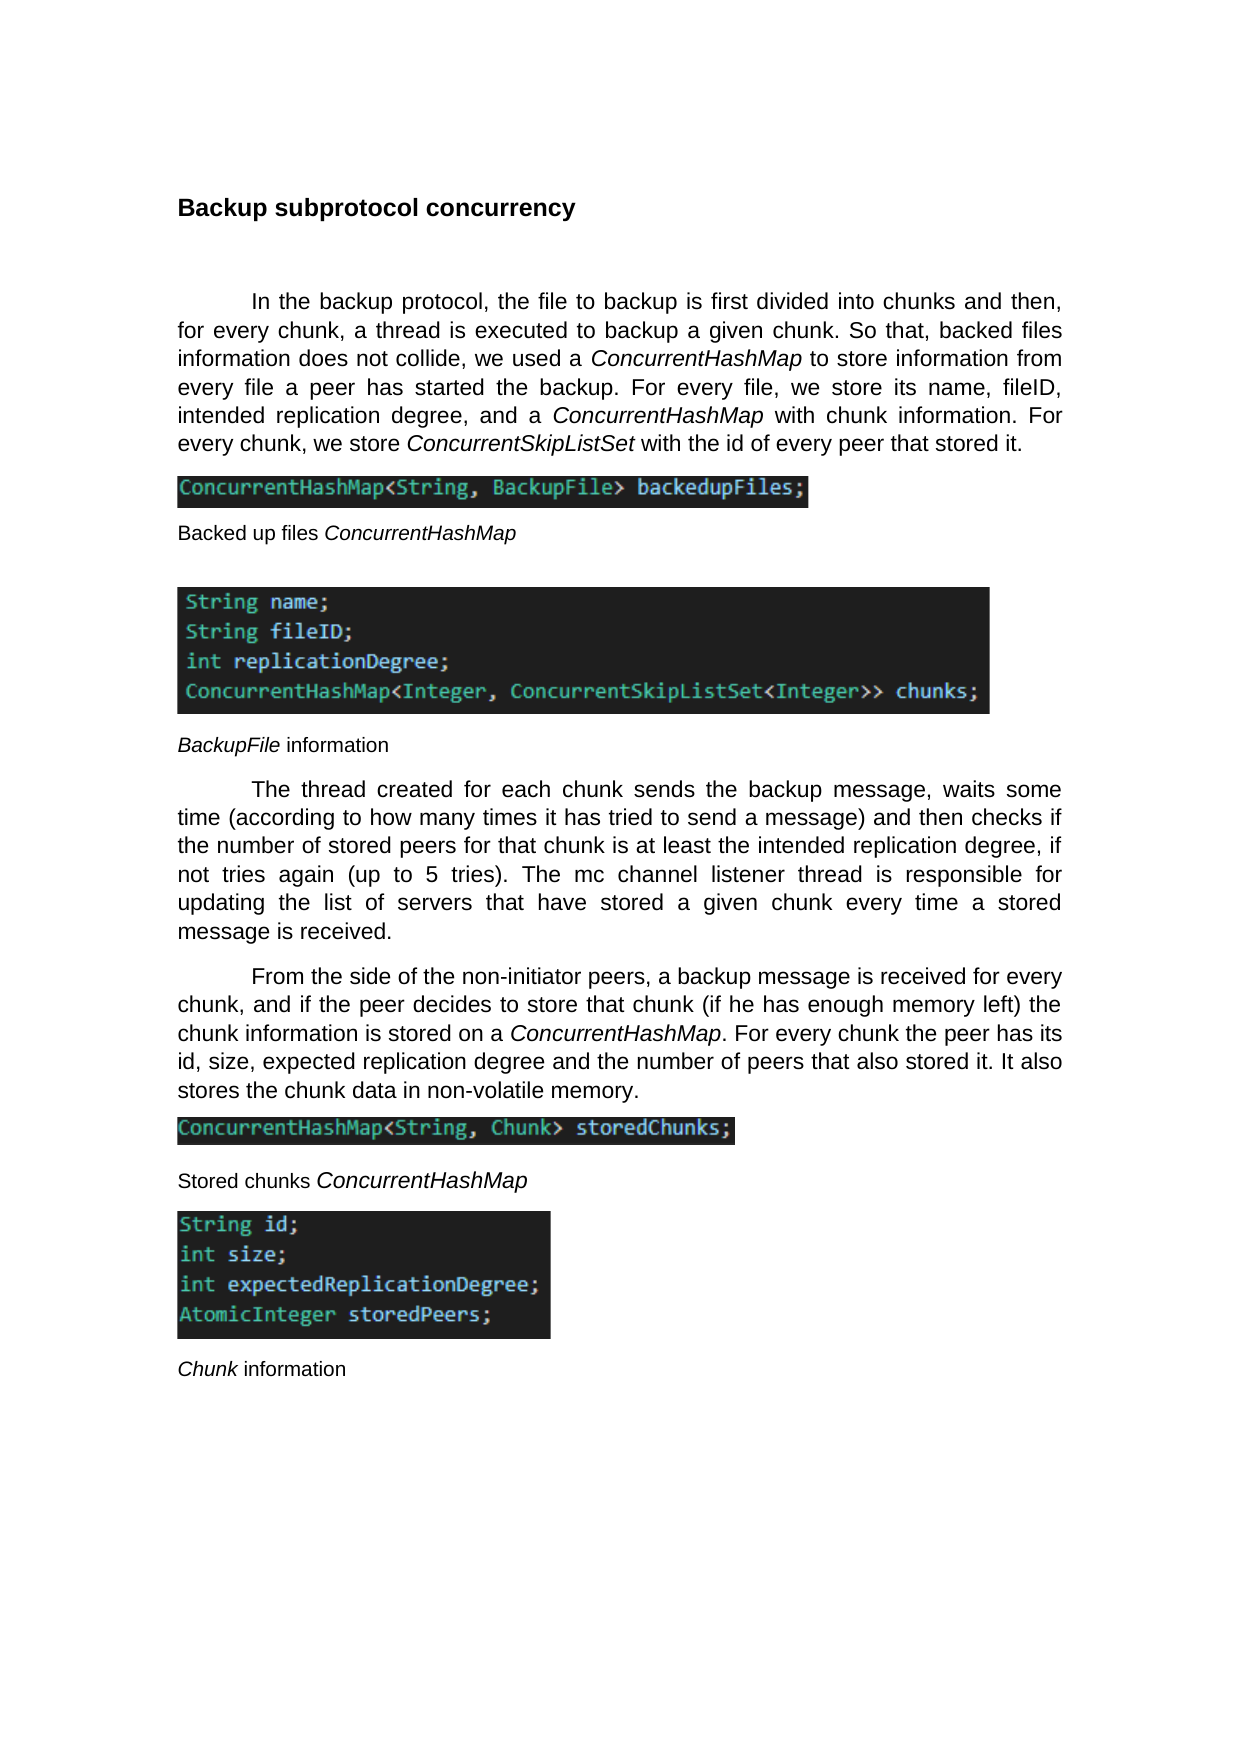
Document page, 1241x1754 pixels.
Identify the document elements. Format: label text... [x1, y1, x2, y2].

picture [177, 587, 990, 714]
text BackupFile information [177, 733, 1063, 757]
text Chunk information [177, 1357, 1063, 1381]
text In the backup protocol, the file to backup is first divided into chunks and then, for every chunk, a thread is executed to backup a given chunk. So that, backed files information does not collide, we used a ConcurrentHashMap to store information from every file a peer has started the backup. For every file, we store its name, fileID, intended replication degree, and a ConcurrentHashMap with chunk information. For every chunk, we store ConcurrentSkipListSet with the id of every peer that stored it. [177, 288, 1063, 457]
picture [177, 1117, 735, 1145]
text Stored chunks ConcurrentHashMap [177, 1167, 1063, 1193]
text The thread created for each chunk sends the backup message, waits some time (according to how many times it has tried to send a message) and then checks if the number of stored peers for that chunk is at least the intended replication degree, if not tries again (up to 5 tries). The mc channel listener thread is responsible for updating the list of servers that have stored a given chunk every time a stored message is received. [177, 776, 1063, 944]
text Backup subprotocol concurrency [177, 193, 1063, 221]
picture [177, 1211, 551, 1339]
text From the side of the non-initiator peers, a backup message is received for every chunk, and if the peer decides to store that chunk (if he has enough memory left) the chunk information is stored on a ConcurrentHashMap. For every chunk the peer has its id, size, expected replication degree and the number of peers that also stored it. It also stores the chunk data in non-volatile memory. [177, 963, 1063, 1103]
picture [177, 476, 809, 508]
text Backed up files ConcurrentHashMap [177, 521, 1063, 544]
